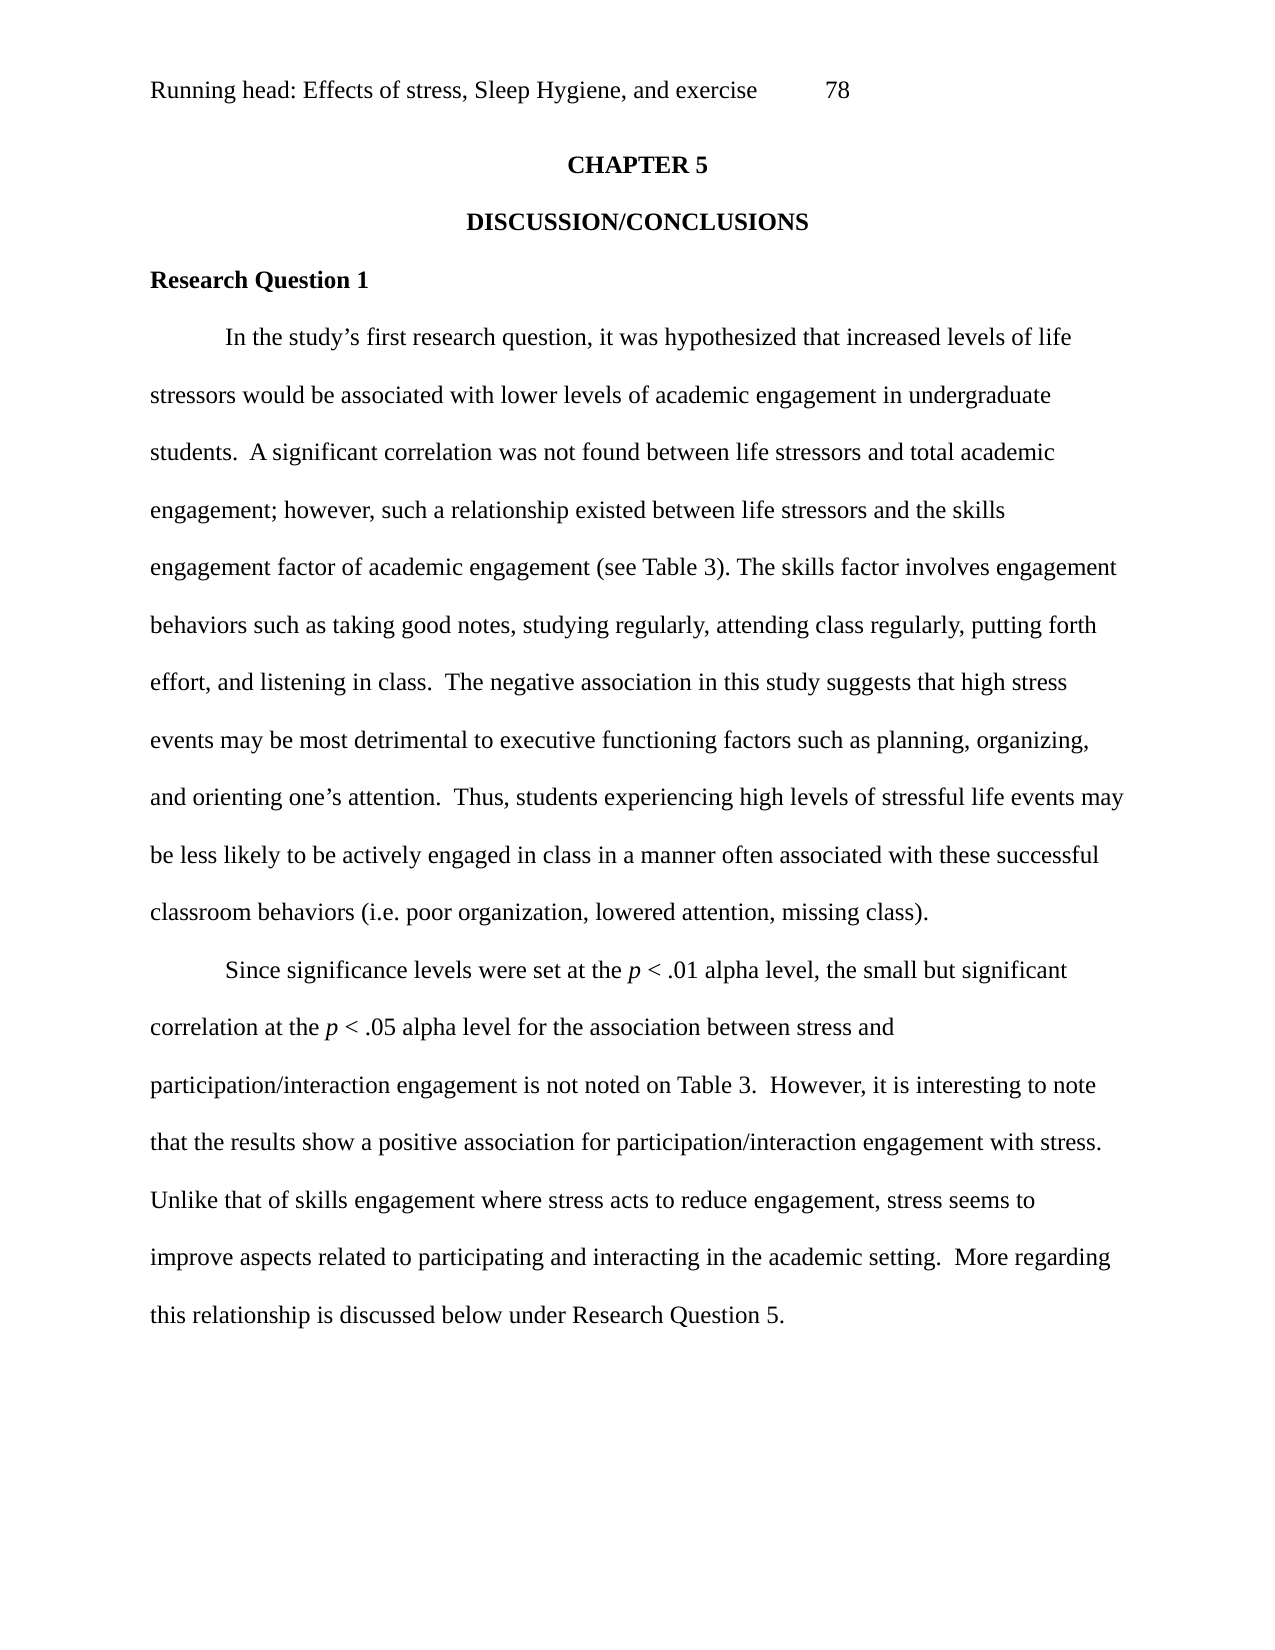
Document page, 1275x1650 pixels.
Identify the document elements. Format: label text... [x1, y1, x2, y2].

text DISCUSSION/CONCLUSIONS [150, 207, 1125, 236]
text Since significance levels were set at the p < .01 alpha level, the small but significant correlation at the p < .05 alpha level for the association between stress and participation/interaction engagement is not noted on Table 3. However, it is interesting to note that the results show a positive association for participation/interaction engagement with stress. Unlike that of skills engagement where stress acts to reduce engagement, stress seems to improve aspects related to participating and interacting in the academic setting. More regarding this relationship is discussed below under Research Question 5. [150, 955, 1125, 1329]
text CHAPTER 5 [150, 150, 1125, 179]
text Research Question 1 [150, 265, 1125, 294]
text In the study’s first research question, it was hypothesized that increased levels of life stressors would be associated with lower levels of academic engagement in undergraduate students. A significant correlation was not found between life stressors and total academic engagement; however, such a relationship existed between life stressors and the skills engagement factor of academic engagement (see Table 3). The skills factor involves engagement behaviors such as taking good notes, studying regularly, attending class regularly, putting forth effort, and listening in class. The negative association in this study suggests that high stress events may be most detrimental to executive functioning factors such as planning, organizing, and orienting one’s attention. Thus, students experiencing high levels of stressful life events may be less likely to be actively engaged in class in a manner often associated with these successful classroom behaviors (i.e. poor organization, lowered attention, missing class). [150, 322, 1125, 926]
